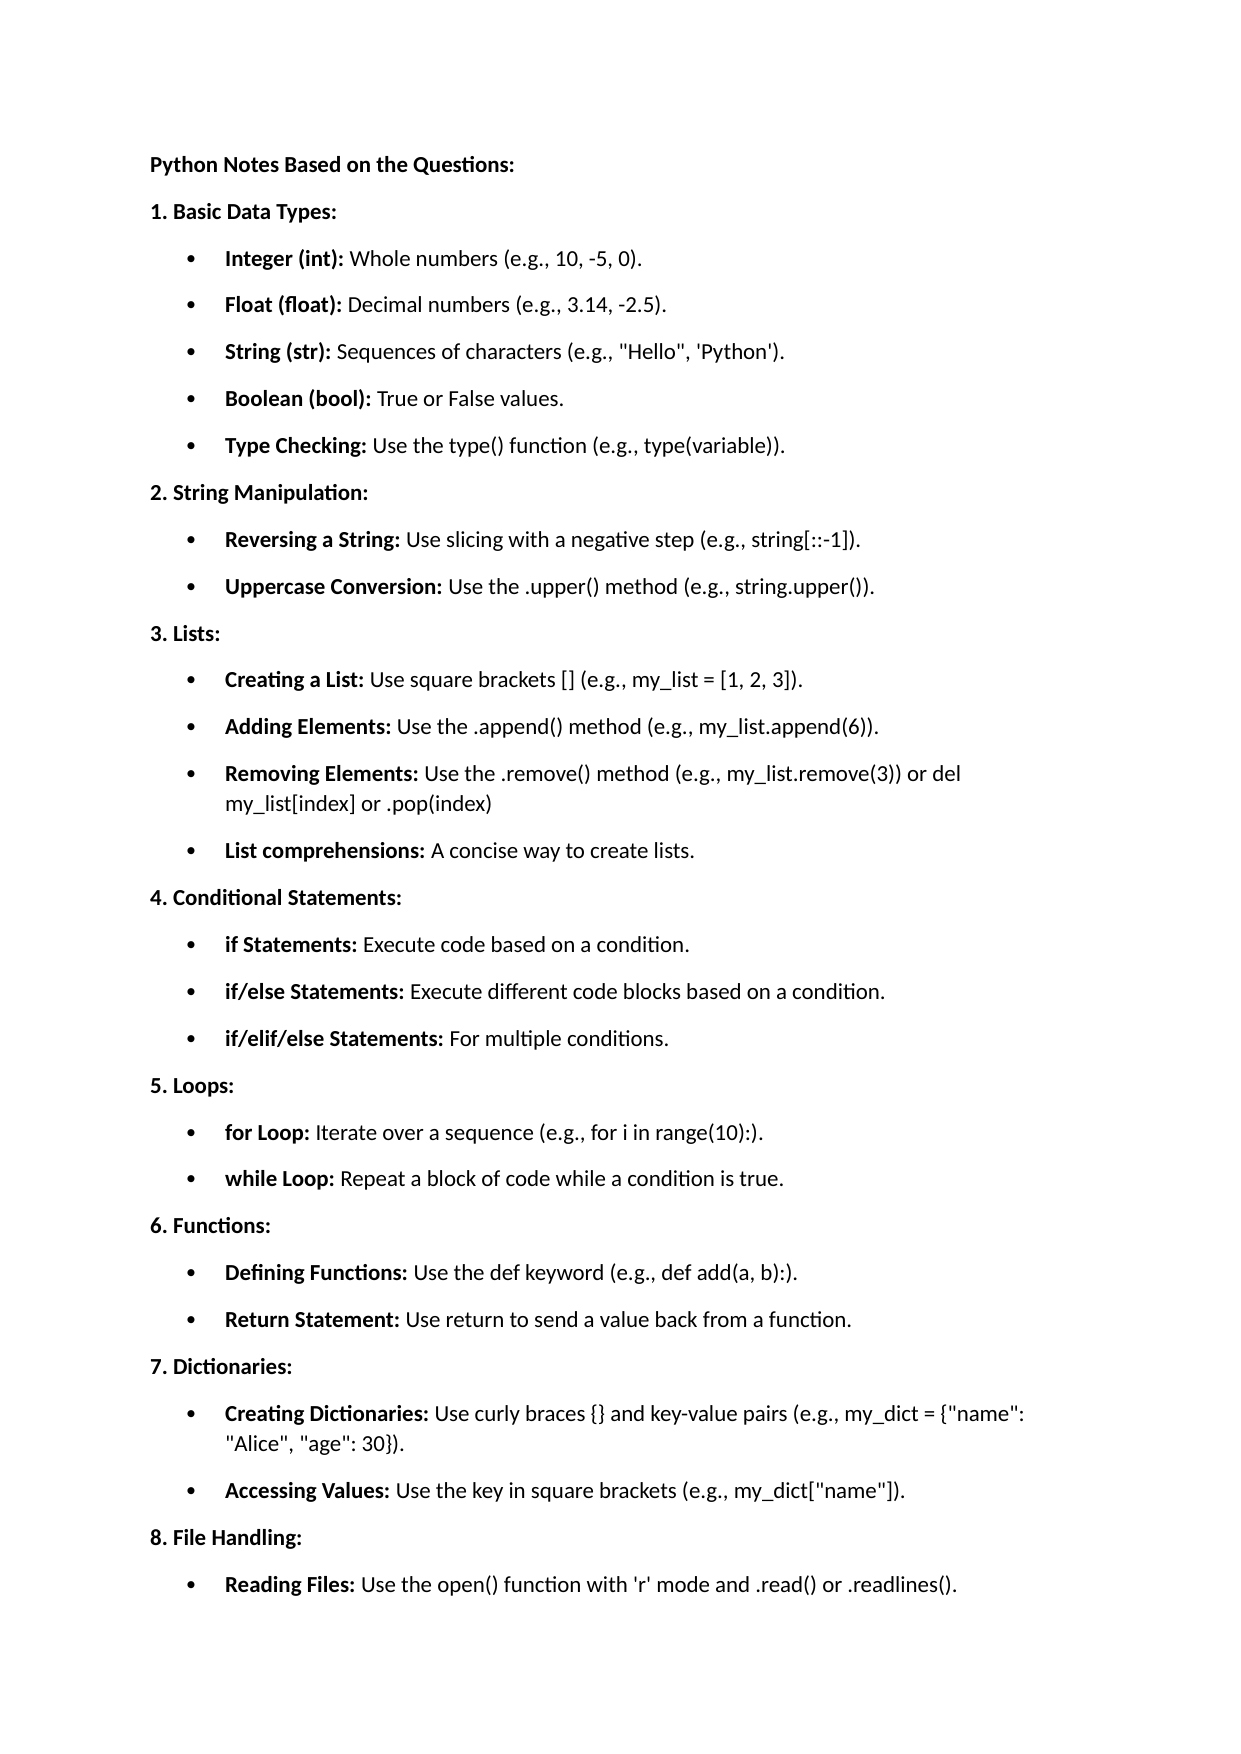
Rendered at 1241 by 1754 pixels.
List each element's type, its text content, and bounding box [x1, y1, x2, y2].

list Boolean (bool): True or False values. [187, 384, 1090, 412]
list Creating Dictionaries: Use curly braces {} and key-value pairs (e.g., my_dict = {"name": "Alice", "age": 30}). [187, 1399, 1090, 1457]
text 6. Functions: [150, 1211, 1090, 1239]
list Creating a List: Use square brackets [] (e.g., my_list = [1, 2, 3]). [187, 666, 1090, 694]
list Uppercase Conversion: Use the .upper() method (e.g., string.upper()). [187, 572, 1090, 600]
text 2. String Manipulation: [150, 478, 1090, 506]
list Return Statement: Use return to send a value back from a function. [187, 1305, 1090, 1333]
text 4. Conditional Statements: [150, 883, 1090, 911]
list if/elif/else Statements: For multiple conditions. [187, 1024, 1090, 1052]
text 1. Basic Data Types: [150, 197, 1090, 225]
list if Statements: Execute code based on a condition. [187, 930, 1090, 958]
text Python Notes Based on the Questions: [150, 150, 1090, 178]
text 8. File Handling: [150, 1523, 1090, 1551]
list Type Checking: Use the type() function (e.g., type(variable)). [187, 431, 1090, 459]
text 5. Loops: [150, 1071, 1090, 1099]
list if/else Statements: Execute different code blocks based on a condition. [187, 977, 1090, 1005]
list Defining Functions: Use the def keyword (e.g., def add(a, b):). [187, 1258, 1090, 1286]
list List comprehensions: A concise way to create lists. [187, 836, 1090, 864]
text 7. Dictionaries: [150, 1352, 1090, 1380]
list while Loop: Repeat a block of code while a condition is true. [187, 1164, 1090, 1193]
list Float (float): Decimal numbers (e.g., 3.14, -2.5). [187, 291, 1090, 319]
list Accessing Values: Use the key in square brackets (e.g., my_dict["name"]). [187, 1476, 1090, 1504]
text 3. Lists: [150, 619, 1090, 647]
list Removing Elements: Use the .remove() method (e.g., my_list.remove(3)) or del my_list[index] or .pop(index) [187, 759, 1090, 818]
list Adding Elements: Use the .append() method (e.g., my_list.append(6)). [187, 712, 1090, 741]
list Reversing a String: Use slicing with a negative step (e.g., string[::-1]). [187, 525, 1090, 553]
list String (str): Sequences of characters (e.g., "Hello", 'Python'). [187, 337, 1090, 366]
list Reading Files: Use the open() function with 'r' mode and .read() or .readlines(). [187, 1570, 1090, 1598]
list for Loop: Iterate over a sequence (e.g., for i in range(10):). [187, 1118, 1090, 1146]
list Integer (int): Whole numbers (e.g., 10, -5, 0). [187, 244, 1090, 272]
